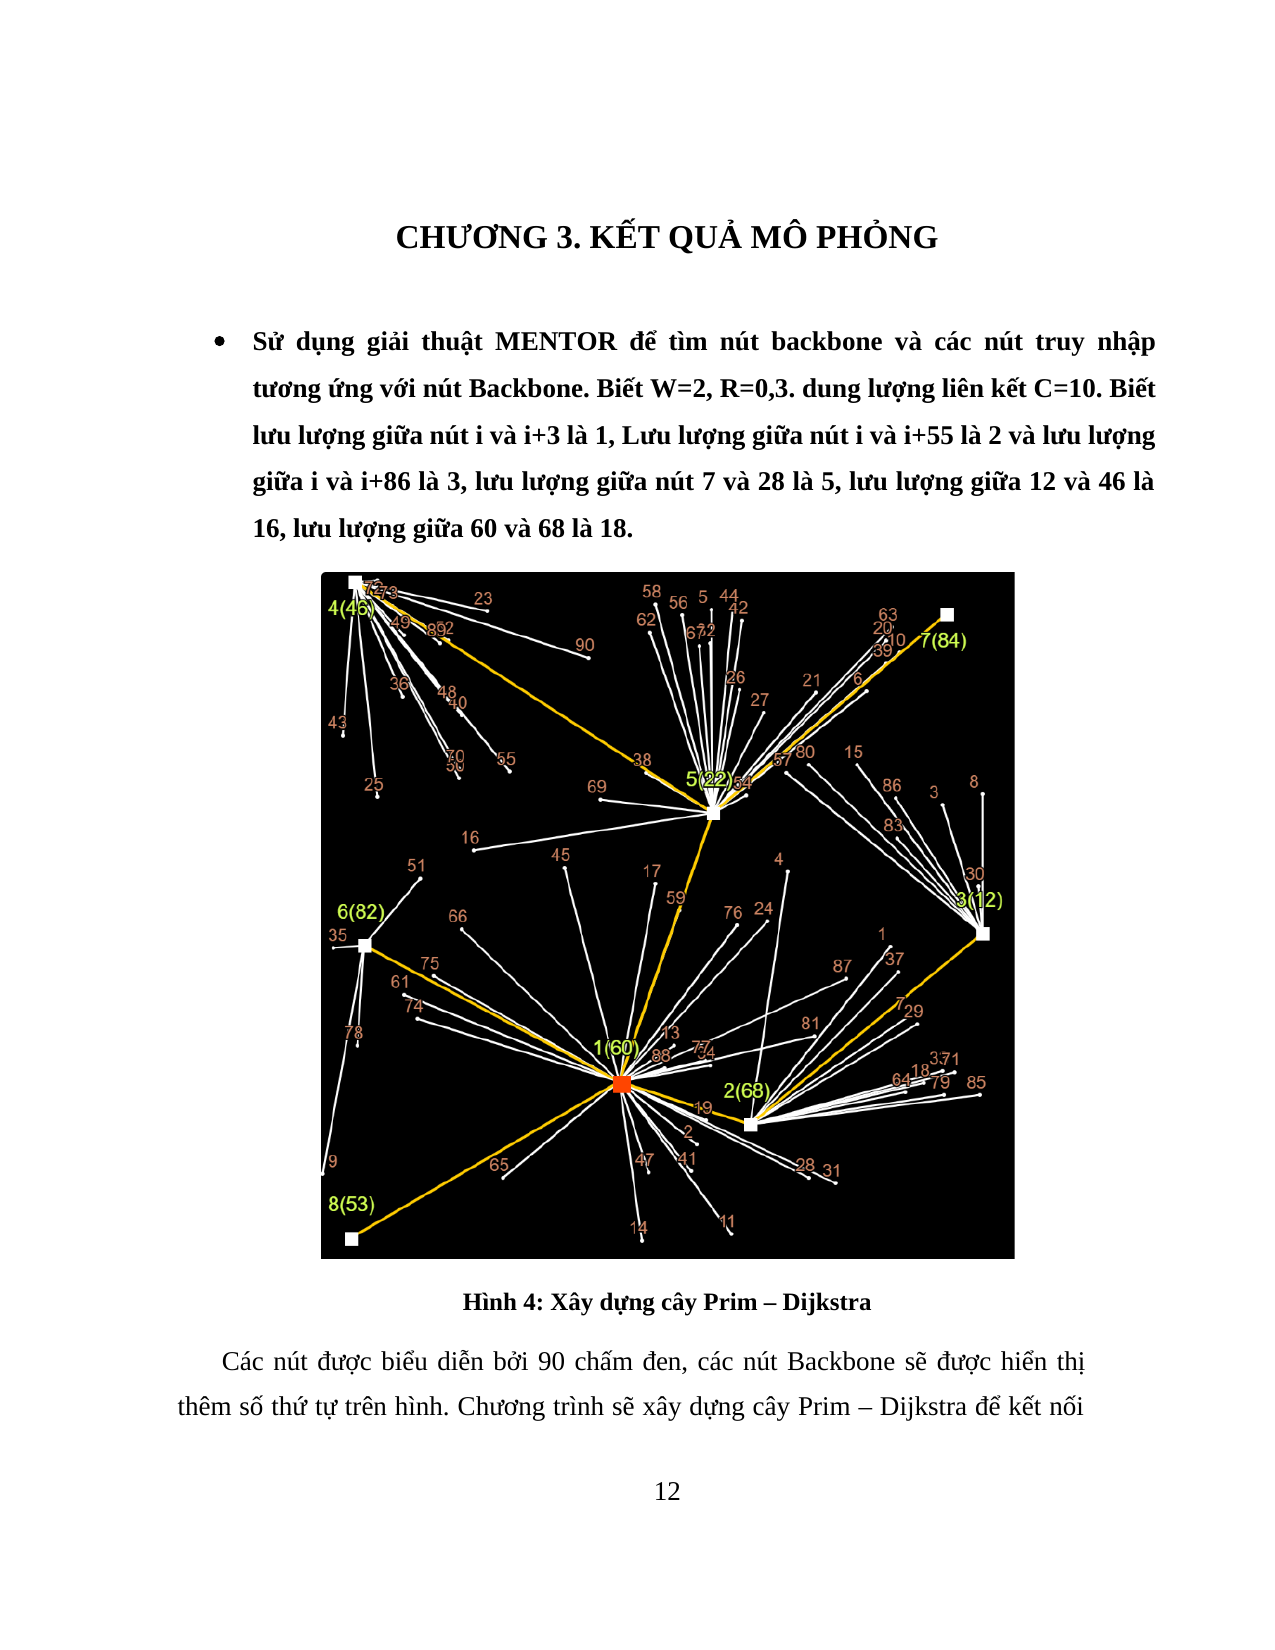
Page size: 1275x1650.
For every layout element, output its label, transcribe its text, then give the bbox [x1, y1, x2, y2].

list Sử dụng giải thuật MENTOR để tìm nút backbone và các nút truy nhập tương ứng với nút Backbone. Biết W=2, R=0,3. dung lượng liên kết C=10. Biết lưu lượng giữa nút i và i+3 là 1, Lưu lượng giữa nút i và i+55 là 2 và lưu lượng giữa i và i+86 là 3, lưu lượng giữa nút 7 và 28 là 5, lưu lượng giữa 12 và 46 là 16, lưu lượng giữa 60 và 68 là 18. [215, 325, 1157, 543]
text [177, 1345, 1086, 1421]
text Hình 4: Xây dựng cây Prim – Dijkstra [177, 1287, 1157, 1316]
picture [319, 571, 1015, 1259]
subtitle CHƯƠNG 3. KẾT QUẢ MÔ PHỎNG [177, 217, 1157, 255]
